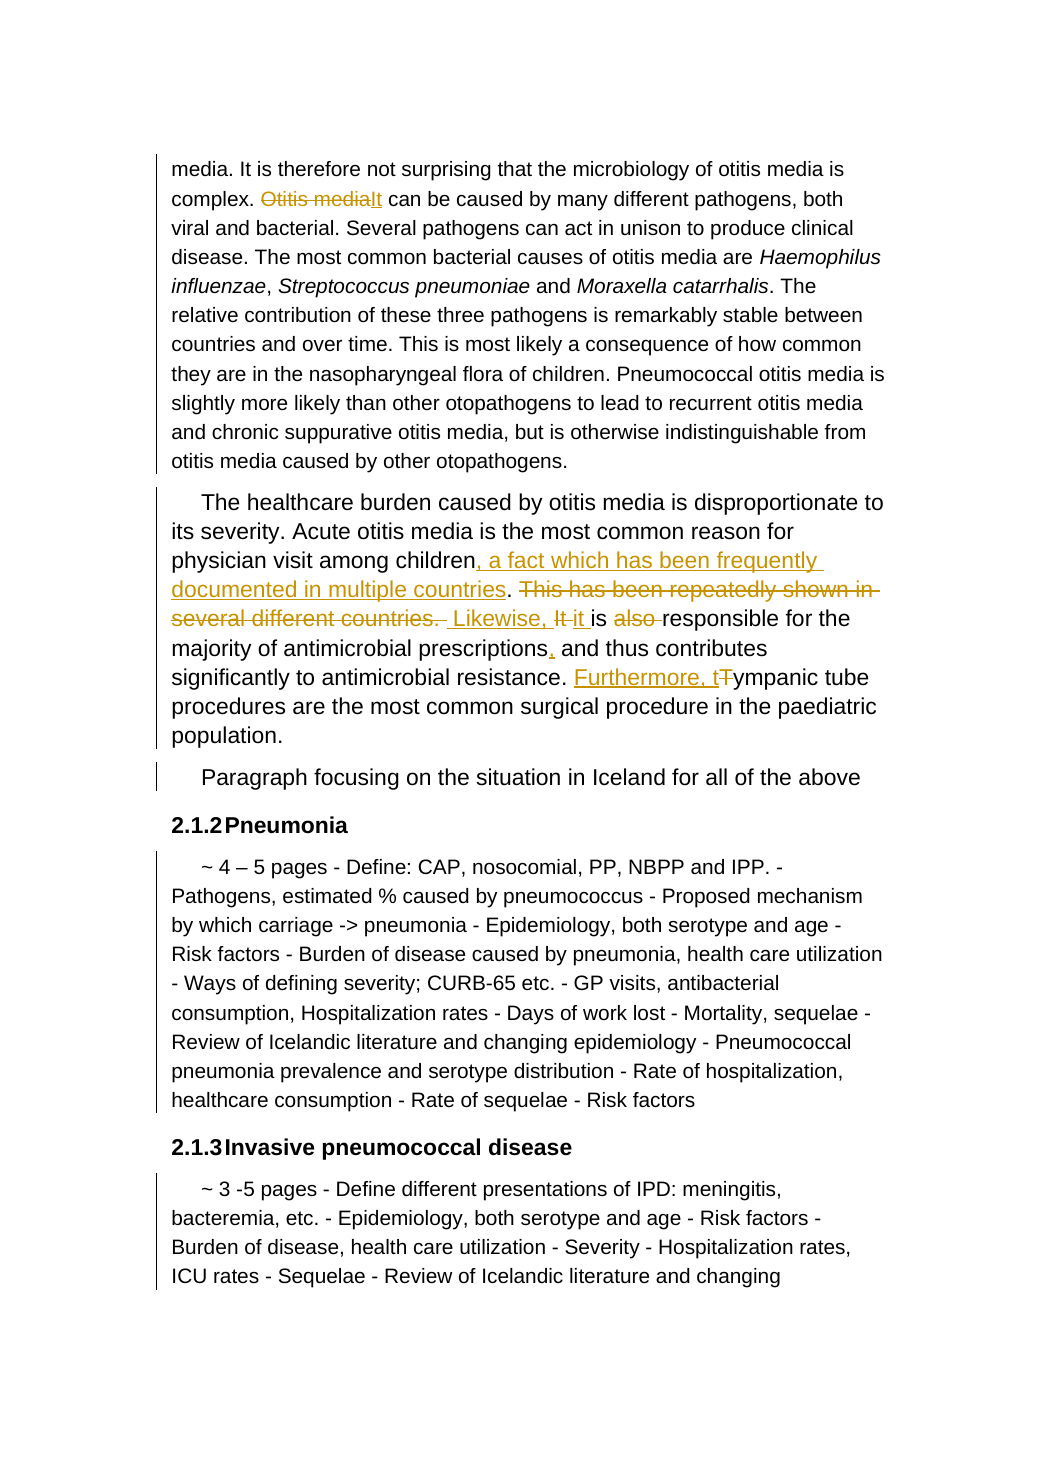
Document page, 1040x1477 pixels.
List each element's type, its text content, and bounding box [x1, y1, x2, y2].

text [171, 1173, 886, 1289]
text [171, 153, 886, 474]
text Paragraph focusing on the situation in Iceland for all of the above [171, 762, 886, 791]
text The healthcare burden caused by otitis media is disproportionate to its severity. Acute otitis media is the most common reason for physician visit among children. is responsible for the majority of antimicrobial prescriptions and thus contributes significantly to antimicrobial resistance. ympanic tube procedures are the most common surgical procedure in the paediatric population. [171, 487, 886, 749]
subtitle Invasive pneumococcal disease [171, 1134, 886, 1160]
subtitle Pneumonia [171, 812, 886, 838]
text ~ 4 – 5 pages - Define: CAP, nosocomial, PP, NBPP and IPP. - Pathogens, estimated % caused by pneumococcus - Proposed mechanism by which carriage -> pneumonia - Epidemiology, both serotype and age - Risk factors - Burden of disease caused by pneumonia, health care utilization - Ways of defining severity; CURB-65 etc. - GP visits, antibacterial consumption, Hospitalization rates - Days of work lost - Mortality, sequelae - Review of Icelandic literature and changing epidemiology - Pneumococcal pneumonia prevalence and serotype distribution - Rate of hospitalization, healthcare consumption - Rate of sequelae - Risk factors [171, 851, 886, 1113]
